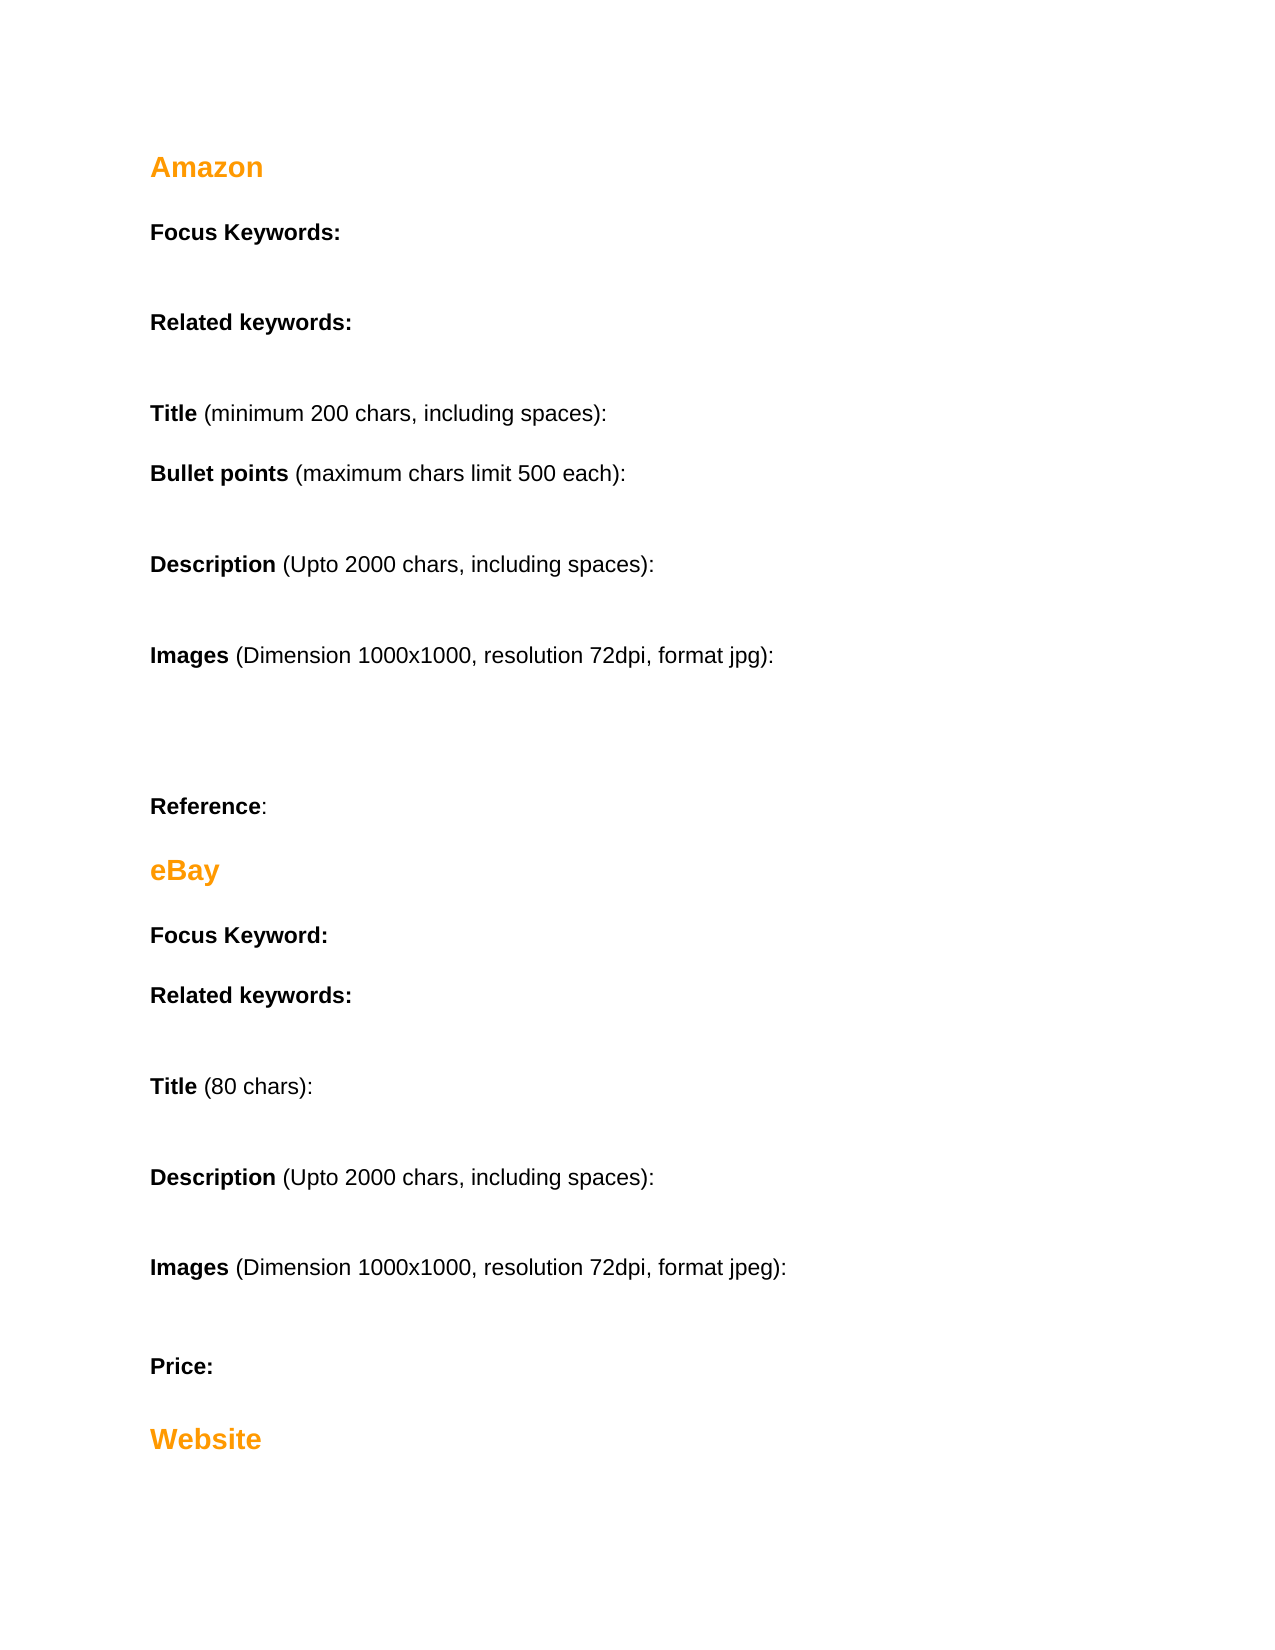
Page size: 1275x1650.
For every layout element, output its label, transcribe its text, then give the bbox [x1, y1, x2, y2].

text Description (Upto 2000 chars, including spaces): [150, 551, 1125, 577]
text Reference: [150, 793, 1125, 819]
text Title (80 chars): [150, 1073, 1125, 1099]
text Bullet points (maximum chars limit 500 each): [150, 460, 1125, 487]
text Website [150, 1422, 1125, 1455]
text Focus Keywords: [150, 219, 1125, 245]
text Images (Dimension 1000x1000, resolution 72dpi, format jpeg): [150, 1254, 1125, 1281]
text Images (Dimension 1000x1000, resolution 72dpi, format jpg): [150, 642, 1125, 668]
text Description (Upto 2000 chars, including spaces): [150, 1163, 1125, 1190]
text Focus Keyword: [150, 922, 1125, 948]
text Related keywords: [150, 309, 1125, 336]
text Price: [150, 1353, 1125, 1379]
text Amazon [150, 150, 1125, 183]
text Related keywords: [150, 982, 1125, 1009]
text eBay [150, 853, 1125, 887]
text Title (minimum 200 chars, including spaces): [150, 400, 1125, 426]
